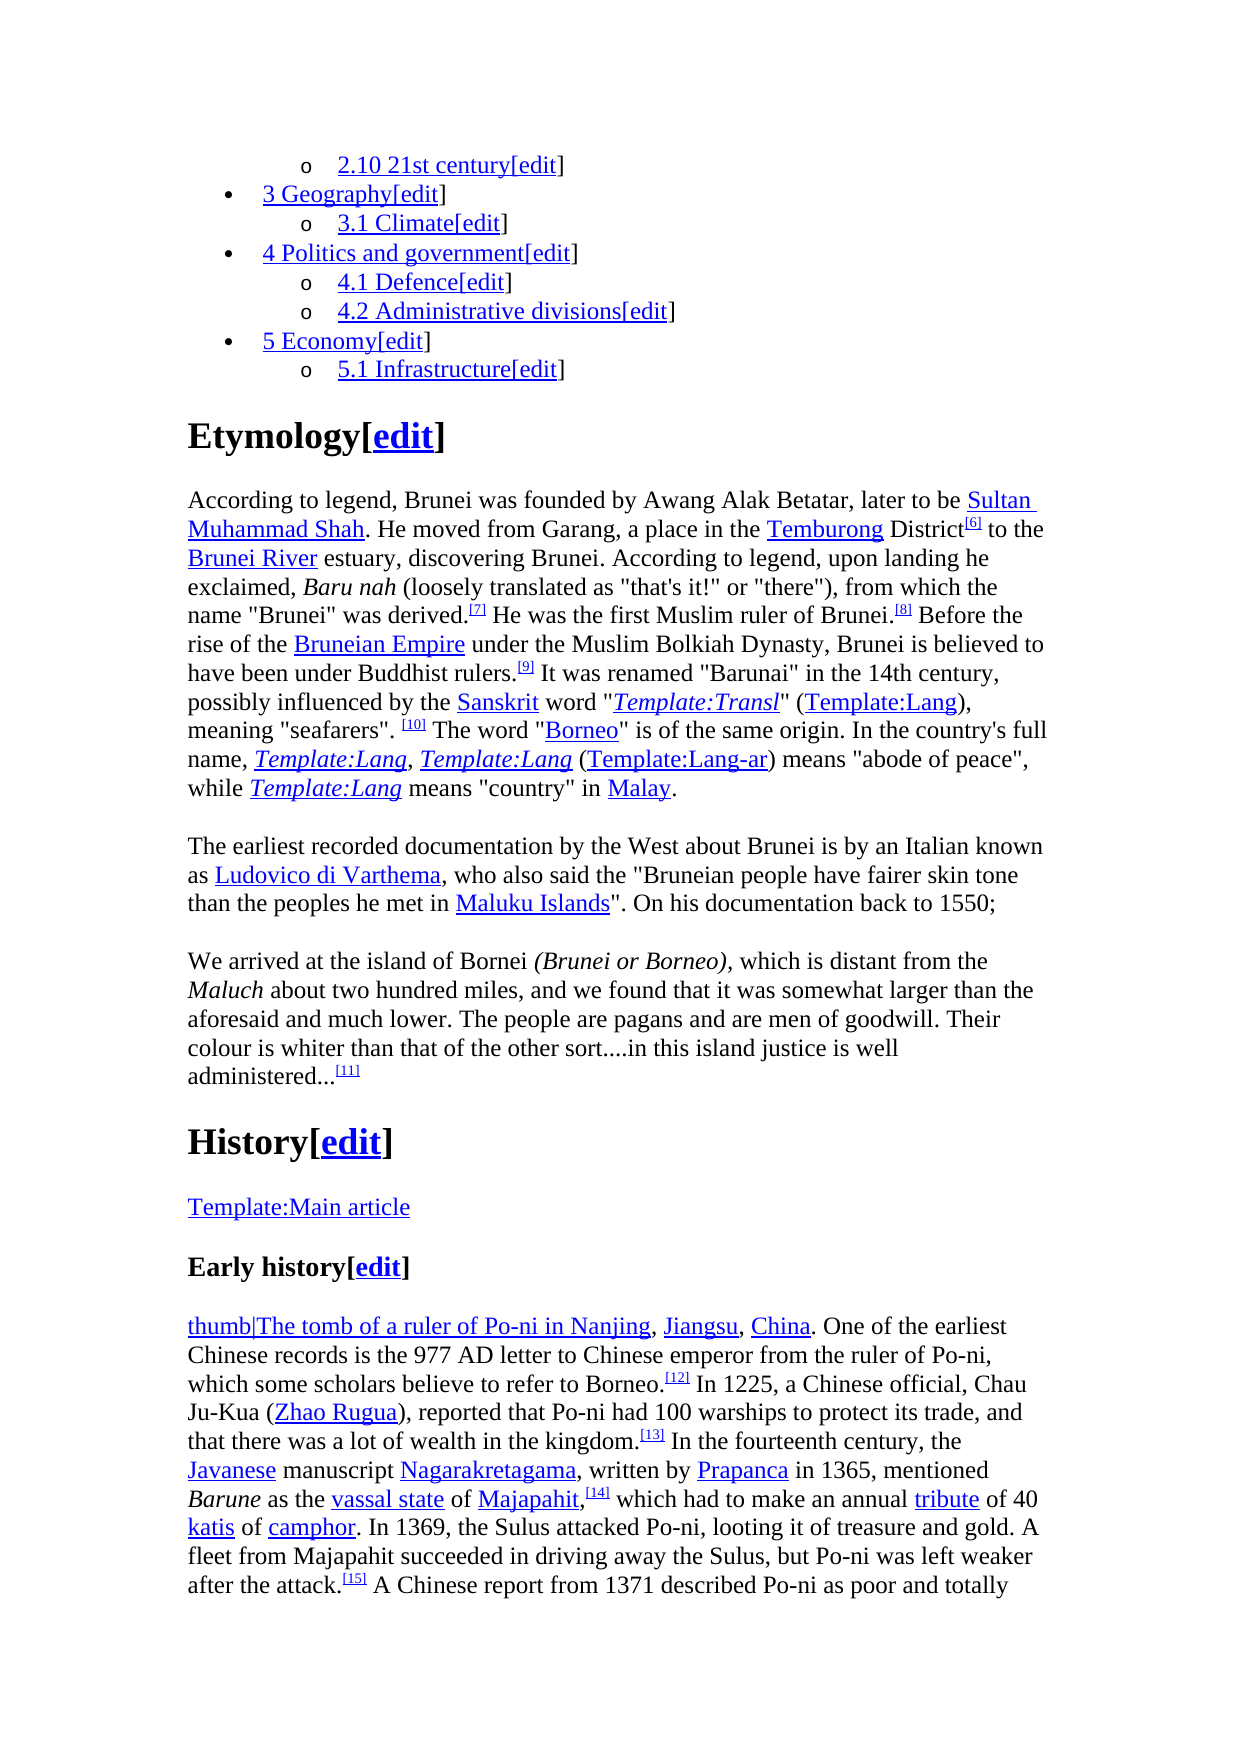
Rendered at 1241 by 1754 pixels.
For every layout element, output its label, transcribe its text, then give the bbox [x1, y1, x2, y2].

subtitle Early history[edit] [187, 1249, 1053, 1282]
text We arrived at the island of Bornei (Brunei or Borneo), which is distant from the Maluch about two hundred miles, and we found that it was somewhat larger than the aforesaid and much lower. The people are pagans and are men of goodwill. Their colour is whiter than that of the other sort....in this island justice is well administered...[11] [187, 946, 1053, 1090]
list 4.2 Administrative divisions[edit] [300, 296, 1053, 326]
list 4.1 Defence[edit] [300, 267, 1053, 296]
text Template:Main article [187, 1192, 1053, 1220]
subtitle Etymology[edit] [187, 413, 1053, 456]
text According to legend, Brunei was founded by Awang Alak Betatar, later to be Sultan Muhammad Shah. He moved from Garang, a place in the Temburong District[6] to the Brunei River estuary, discovering Brunei. According to legend, upon landing he exclaimed, Baru nah (loosely translated as "that's it!" or "there"), from which the name "Brunei" was derived.[7] He was the first Muslim ruler of Brunei.[8] Before the rise of the Bruneian Empire under the Muslim Bolkiah Dynasty, Brunei is believed to have been under Buddhist rulers.[9] It was renamed "Barunai" in the 14th century, possibly influenced by the Sanskrit word "Template:Transl" (Template:Lang), meaning "seafarers". [10] The word "Borneo" is of the same origin. In the country's full name, Template:Lang, Template:Lang (Template:Lang-ar) means "abode of peace", while Template:Lang means "country" in Malay. [187, 486, 1053, 802]
list 5.1 Infrastructure[edit] [300, 354, 1053, 384]
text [187, 1311, 1053, 1599]
list 3 Geography[edit] [225, 179, 1053, 208]
subtitle History[edit] [187, 1119, 1053, 1162]
list 5 Economy[edit] [225, 326, 1053, 354]
text The earliest recorded documentation by the West about Brunei is by an Italian known as Ludovico di Varthema, who also said the "Bruneian people have fairer skin tone than the peoples he met in Maluku Islands". On his documentation back to 1550; [187, 831, 1053, 917]
list 4 Politics and government[edit] [225, 238, 1053, 267]
list 3.1 Climate[edit] [300, 208, 1053, 238]
list 2.10 21st century[edit] [300, 150, 1053, 179]
